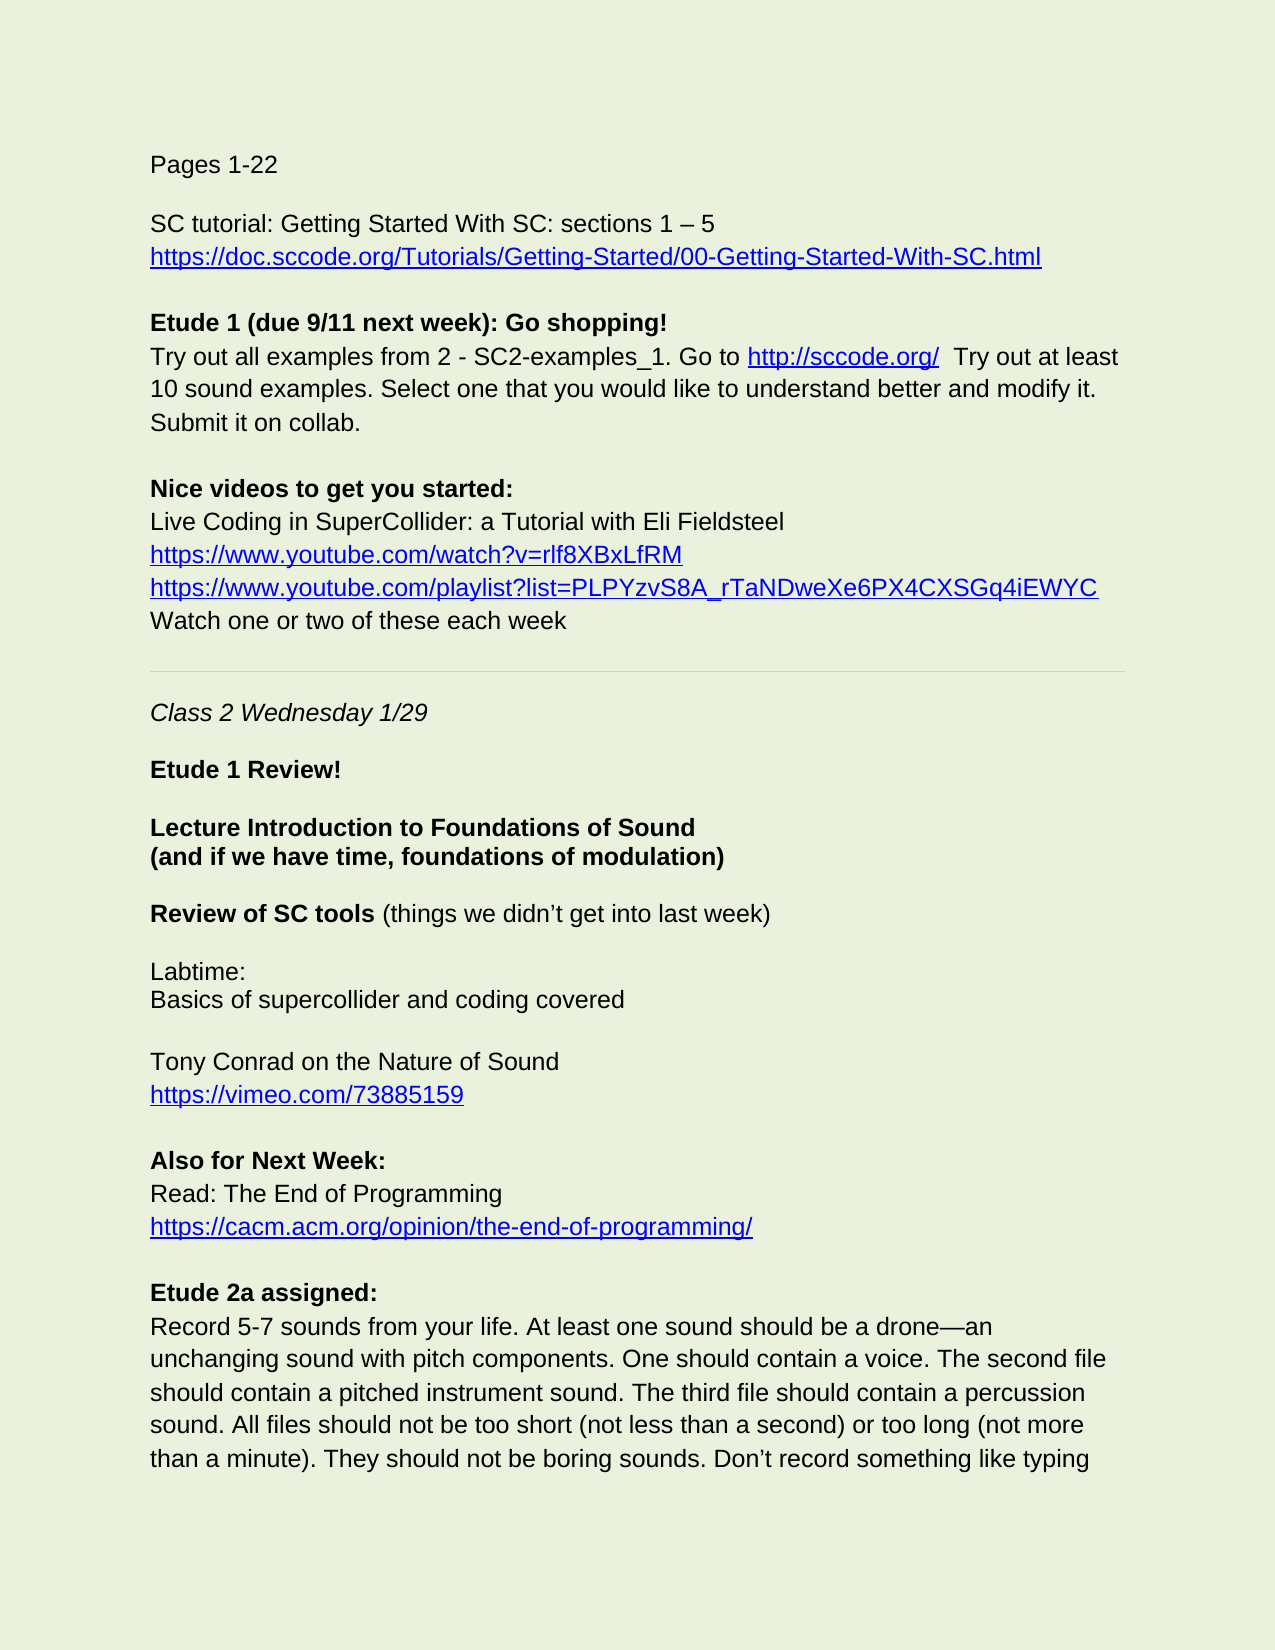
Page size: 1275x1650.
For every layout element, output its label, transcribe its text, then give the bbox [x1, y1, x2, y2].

text Also for Next Week: [150, 1146, 1125, 1175]
text Read: The End of Programming [150, 1179, 1125, 1208]
text https://vimeo.com/73885159 [150, 1080, 1125, 1109]
text Etude 1 (due 9/11 next week): Go shopping! [150, 308, 1125, 337]
text https://cacm.acm.org/opinion/the-end-of-programming/ [150, 1212, 1125, 1241]
text https://doc.sccode.org/Tutorials/Getting-Started/00-Getting-Started-With-SC.html [150, 242, 1125, 271]
text Class 2 Wednesday 1/29 [150, 698, 1125, 727]
text Labtime: [150, 957, 1125, 986]
text (and if we have time, foundations of modulation) [150, 842, 1125, 871]
text https://www.youtube.com/playlist?list=PLPYzvS8A_rTaNDweXe6PX4CXSGq4iEWYC [150, 573, 1125, 601]
text Lecture Introduction to Foundations of Sound [150, 813, 1125, 842]
text Etude 2a assigned: [150, 1278, 1125, 1307]
text Review of SC tools (things we didn’t get into last week) [150, 899, 1125, 928]
text Tony Conrad on the Nature of Sound [150, 1047, 1125, 1076]
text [150, 1311, 1125, 1472]
text SC tutorial: Getting Started With SC: sections 1 – 5 [150, 179, 1125, 238]
text Try out all examples from 2 - SC2-examples_1. Go to http://sccode.org/ Try out at least 10 sound examples. Select one that you would like to understand better and modify it. Submit it on collab. [150, 341, 1125, 436]
text Pages 1-22 [150, 150, 1125, 179]
text Basics of supercollider and coding covered [150, 986, 1125, 1014]
text Live Coding in SuperCollider: a Tutorial with Eli Fieldsteel https://www.youtube.com/watch?v=rlf8XBxLfRM [150, 507, 1125, 568]
text Etude 1 Review! [150, 756, 1125, 784]
text Watch one or two of these each week [150, 606, 1125, 634]
text Nice videos to get you started: [150, 473, 1125, 502]
